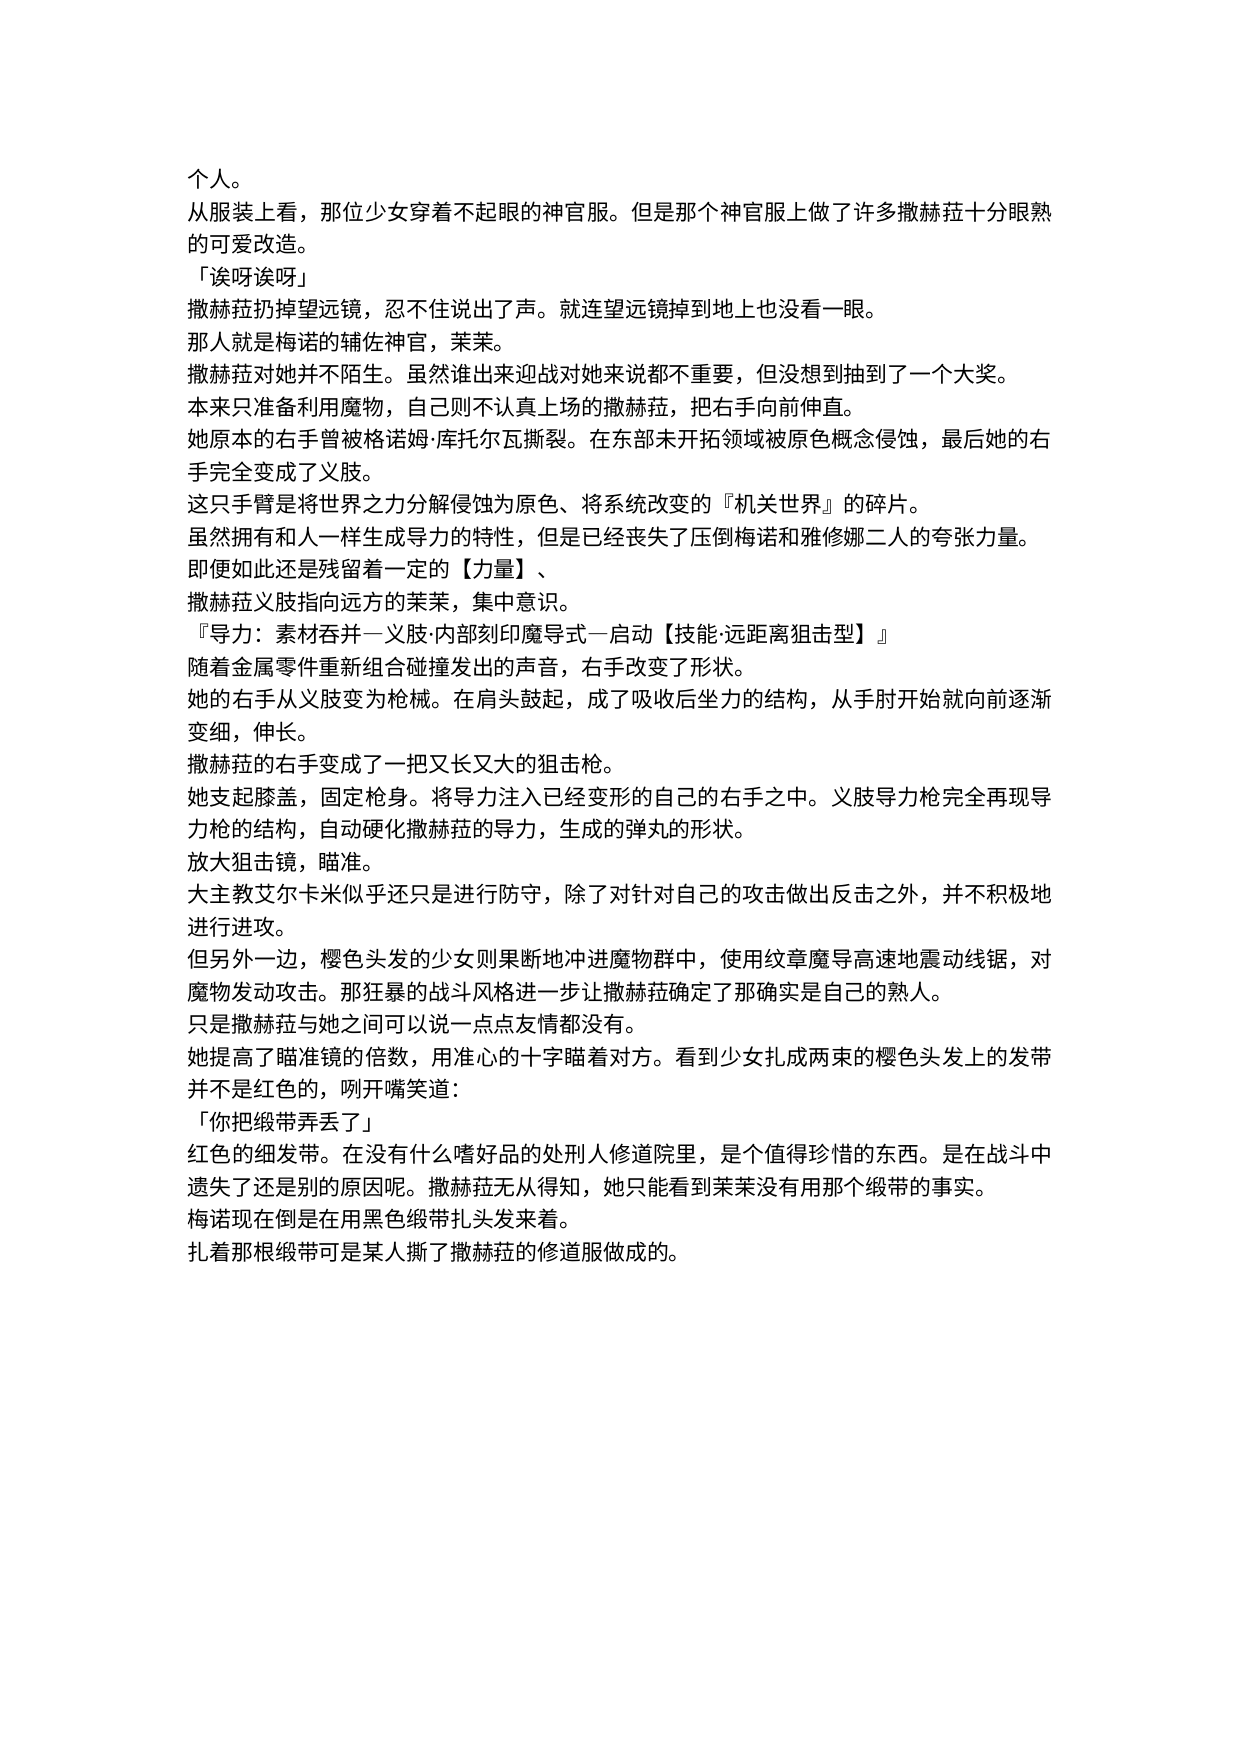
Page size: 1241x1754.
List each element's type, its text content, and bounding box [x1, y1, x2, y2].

text 撒赫菈扔掉望远镜，忍不住说出了声。就连望远镜掉到地上也没看一眼。 [187, 292, 1053, 324]
text 随着金属零件重新组合碰撞发出的声音，右手改变了形状。 [187, 649, 1053, 682]
text 扎着那根缎带可是某人撕了撒赫菈的修道服做成的。 [187, 1234, 1053, 1267]
text 这只手臂是将世界之力分解侵蚀为原色、将系统改变的『机关世界』的碎片。 [187, 487, 1053, 519]
text 那人就是梅诺的辅佐神官，茉茉。 [187, 324, 1053, 357]
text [187, 162, 1053, 194]
text 即便如此还是残留着一定的【力量】、 [187, 552, 1053, 584]
text 撒赫菈对她并不陌生。虽然谁出来迎战对她来说都不重要，但没想到抽到了一个大奖。 [187, 357, 1053, 389]
text 「诶呀诶呀」 [187, 259, 1053, 292]
text 她的右手从义肢变为枪械。在肩头鼓起，成了吸收后坐力的结构，从手肘开始就向前逐渐变细，伸长。 [187, 682, 1053, 747]
text 她提高了瞄准镜的倍数，用准心的十字瞄着对方。看到少女扎成两束的樱色头发上的发带并不是红色的，咧开嘴笑道： [187, 1039, 1053, 1104]
text 她支起膝盖，固定枪身。将导力注入已经变形的自己的右手之中。义肢导力枪完全再现导力枪的结构，自动硬化撒赫菈的导力，生成的弹丸的形状。 [187, 779, 1053, 844]
text 从服装上看，那位少女穿着不起眼的神官服。但是那个神官服上做了许多撒赫菈十分眼熟的可爱改造。 [187, 194, 1053, 259]
text 虽然拥有和人一样生成导力的特性，但是已经丧失了压倒梅诺和雅修娜二人的夸张力量。 [187, 519, 1053, 552]
text 撒赫菈义肢指向远方的茉茉，集中意识。 [187, 584, 1053, 617]
text 本来只准备利用魔物，自己则不认真上场的撒赫菈，把右手向前伸直。 [187, 389, 1053, 422]
text 梅诺现在倒是在用黑色缎带扎头发来着。 [187, 1202, 1053, 1234]
text 『导力：素材吞并—义肢·内部刻印魔导式—启动【技能·远距离狙击型】』 [187, 617, 1053, 649]
text 但另外一边，樱色头发的少女则果断地冲进魔物群中，使用纹章魔导高速地震动线锯，对魔物发动攻击。那狂暴的战斗风格进一步让撒赫菈确定了那确实是自己的熟人。 [187, 942, 1053, 1007]
text 只是撒赫菈与她之间可以说一点点友情都没有。 [187, 1007, 1053, 1039]
text 放大狙击镜，瞄准。 [187, 844, 1053, 877]
text 她原本的右手曾被格诺姆·库托尔瓦撕裂。在东部未开拓领域被原色概念侵蚀，最后她的右手完全变成了义肢。 [187, 422, 1053, 487]
text 「你把缎带弄丢了」 [187, 1104, 1053, 1137]
text 大主教艾尔卡米似乎还只是进行防守，除了对针对自己的攻击做出反击之外，并不积极地进行进攻。 [187, 877, 1053, 942]
text 撒赫菈的右手变成了一把又长又大的狙击枪。 [187, 747, 1053, 779]
text 红色的细发带。在没有什么嗜好品的处刑人修道院里，是个值得珍惜的东西。是在战斗中遗失了还是别的原因呢。撒赫菈无从得知，她只能看到茉茉没有用那个缎带的事实。 [187, 1137, 1053, 1202]
